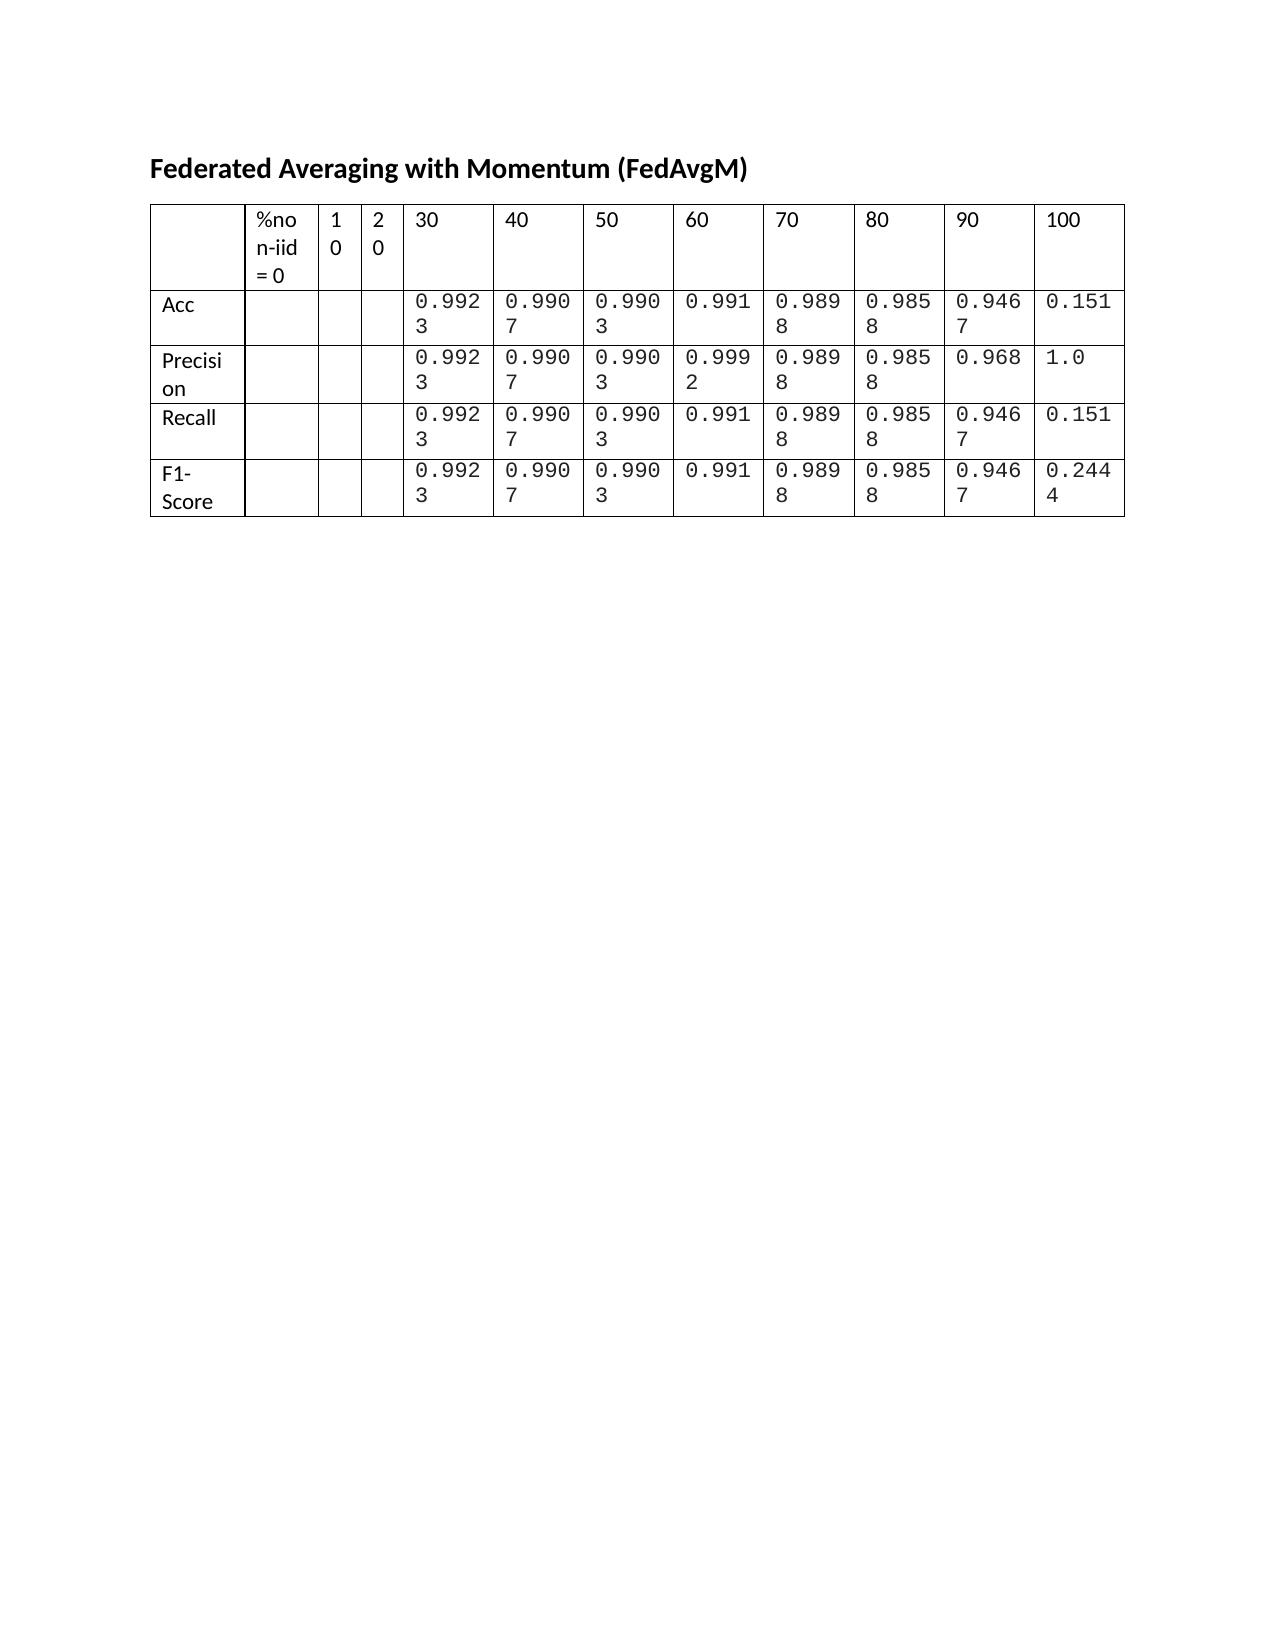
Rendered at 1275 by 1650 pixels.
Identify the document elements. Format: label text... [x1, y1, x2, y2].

table_cell [362, 404, 403, 458]
table_cell 0.9907 [494, 404, 583, 458]
table_cell 0.9467 [945, 404, 1034, 458]
table_cell [246, 460, 318, 516]
table_cell [246, 404, 318, 458]
table_cell 0.9467 [945, 291, 1034, 345]
table_header 40 [494, 205, 583, 289]
table_cell 0.9858 [855, 291, 944, 345]
table_cell [319, 460, 361, 516]
table_header 70 [764, 205, 854, 289]
table_cell 0.9907 [494, 460, 583, 516]
table_cell [362, 346, 403, 402]
table_cell 0.9923 [404, 346, 493, 402]
table_cell 0.9907 [494, 346, 583, 402]
table_header %non-iid = 0 [246, 205, 318, 289]
table_cell 0.9898 [764, 460, 854, 516]
table_cell 0.9903 [584, 404, 673, 458]
table_cell 0.9923 [404, 404, 493, 458]
table_cell F1-Score [151, 460, 244, 516]
table_cell Precision [151, 346, 244, 402]
table_cell Recall [151, 404, 244, 458]
table_cell 0.9898 [764, 404, 854, 458]
table_cell 0.151 [1035, 291, 1124, 345]
table_cell [362, 460, 403, 516]
table_cell [362, 291, 403, 345]
table_cell 0.991 [674, 460, 763, 516]
table_header 10 [319, 205, 361, 289]
table_cell [246, 291, 318, 345]
table_cell 0.9923 [404, 460, 493, 516]
table_header 20 [362, 205, 403, 289]
table_cell 0.9898 [764, 291, 854, 345]
table_cell 0.991 [674, 291, 763, 345]
table_header 30 [404, 205, 493, 289]
table_header 90 [945, 205, 1034, 289]
text Federated Averaging with Momentum (FedAvgM) [150, 150, 1125, 186]
table_header 60 [674, 205, 763, 289]
table_header 80 [855, 205, 944, 289]
table_cell 0.9898 [764, 346, 854, 402]
table_cell 0.968 [945, 346, 1034, 402]
table_cell 0.9903 [584, 291, 673, 345]
table_cell 0.9858 [855, 460, 944, 516]
table_cell 0.991 [674, 404, 763, 458]
table_cell 0.9992 [674, 346, 763, 402]
table_cell [319, 291, 361, 345]
table_cell 0.9903 [584, 346, 673, 402]
table_cell [319, 404, 361, 458]
table_header 50 [584, 205, 673, 289]
table_cell 0.9923 [404, 291, 493, 345]
table_header 100 [1035, 205, 1124, 289]
table_header [151, 205, 244, 289]
table_cell 1.0 [1035, 346, 1124, 402]
table_cell 0.151 [1035, 404, 1124, 458]
table_cell [319, 346, 361, 402]
table_cell 0.9903 [584, 460, 673, 516]
table_cell [246, 346, 318, 402]
table_cell 0.9907 [494, 291, 583, 345]
table_cell 0.9858 [855, 404, 944, 458]
table_cell 0.9467 [945, 460, 1034, 516]
table_cell 0.9858 [855, 346, 944, 402]
table_cell 0.2444 [1035, 460, 1124, 516]
table_cell Acc [151, 291, 244, 345]
